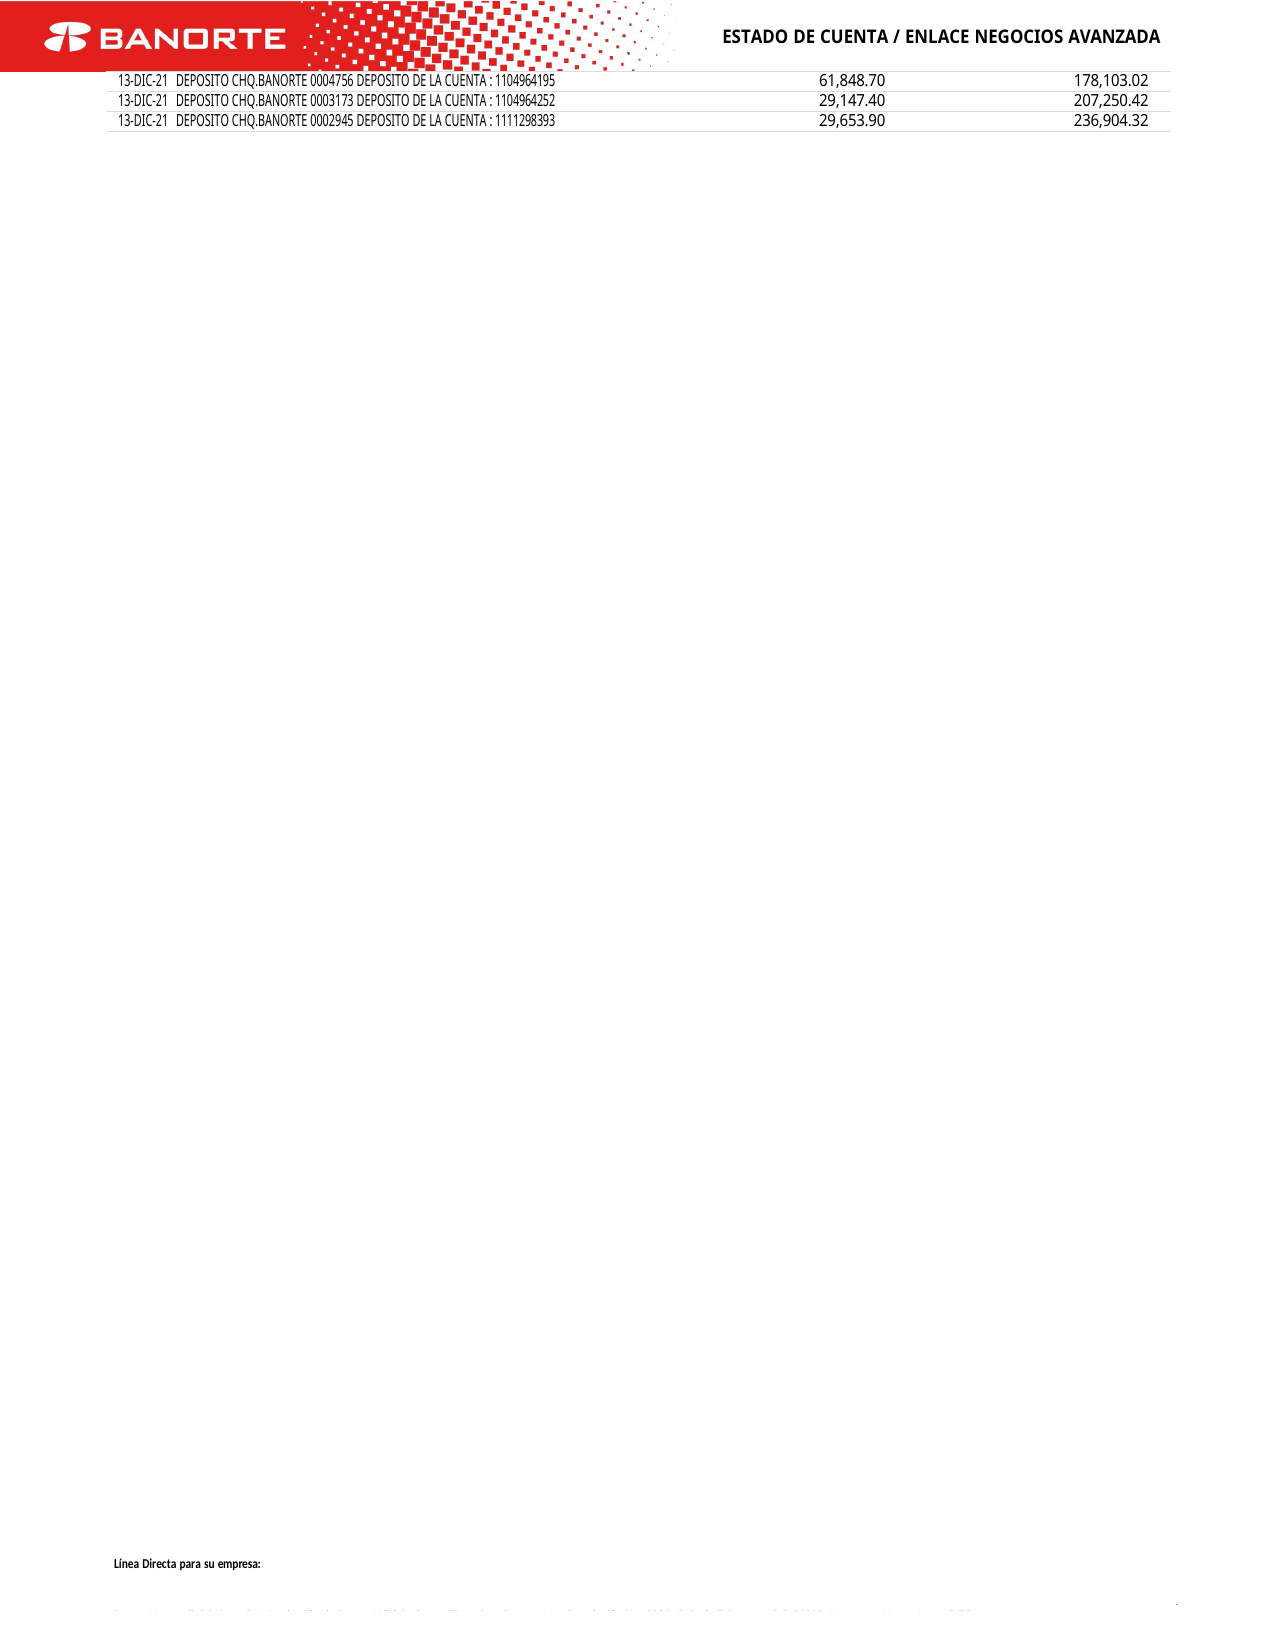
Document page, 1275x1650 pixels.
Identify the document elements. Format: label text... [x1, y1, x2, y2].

table_cell 29,653.90 [775, 112, 914, 131]
table_cell 178,103.02 [914, 72, 1171, 91]
table_cell 29,147.40 [775, 92, 914, 111]
table_cell 236,904.32 [914, 112, 1171, 131]
table_cell 13-DIC-21 DEPOSITO CHQ.BANORTE 0002945 DEPOSITO DE LA CUENTA : 1111298393 [106, 112, 774, 131]
table_cell 61,848.70 [775, 72, 914, 91]
picture [0, 1, 678, 72]
table_cell 13-DIC-21 DEPOSITO CHQ.BANORTE 0004756 DEPOSITO DE LA CUENTA : 1104964195 [106, 72, 774, 91]
table_cell 13-DIC-21 DEPOSITO CHQ.BANORTE 0003173 DEPOSITO DE LA CUENTA : 1104964252 [106, 92, 774, 111]
table_cell 207,250.42 [914, 92, 1171, 111]
